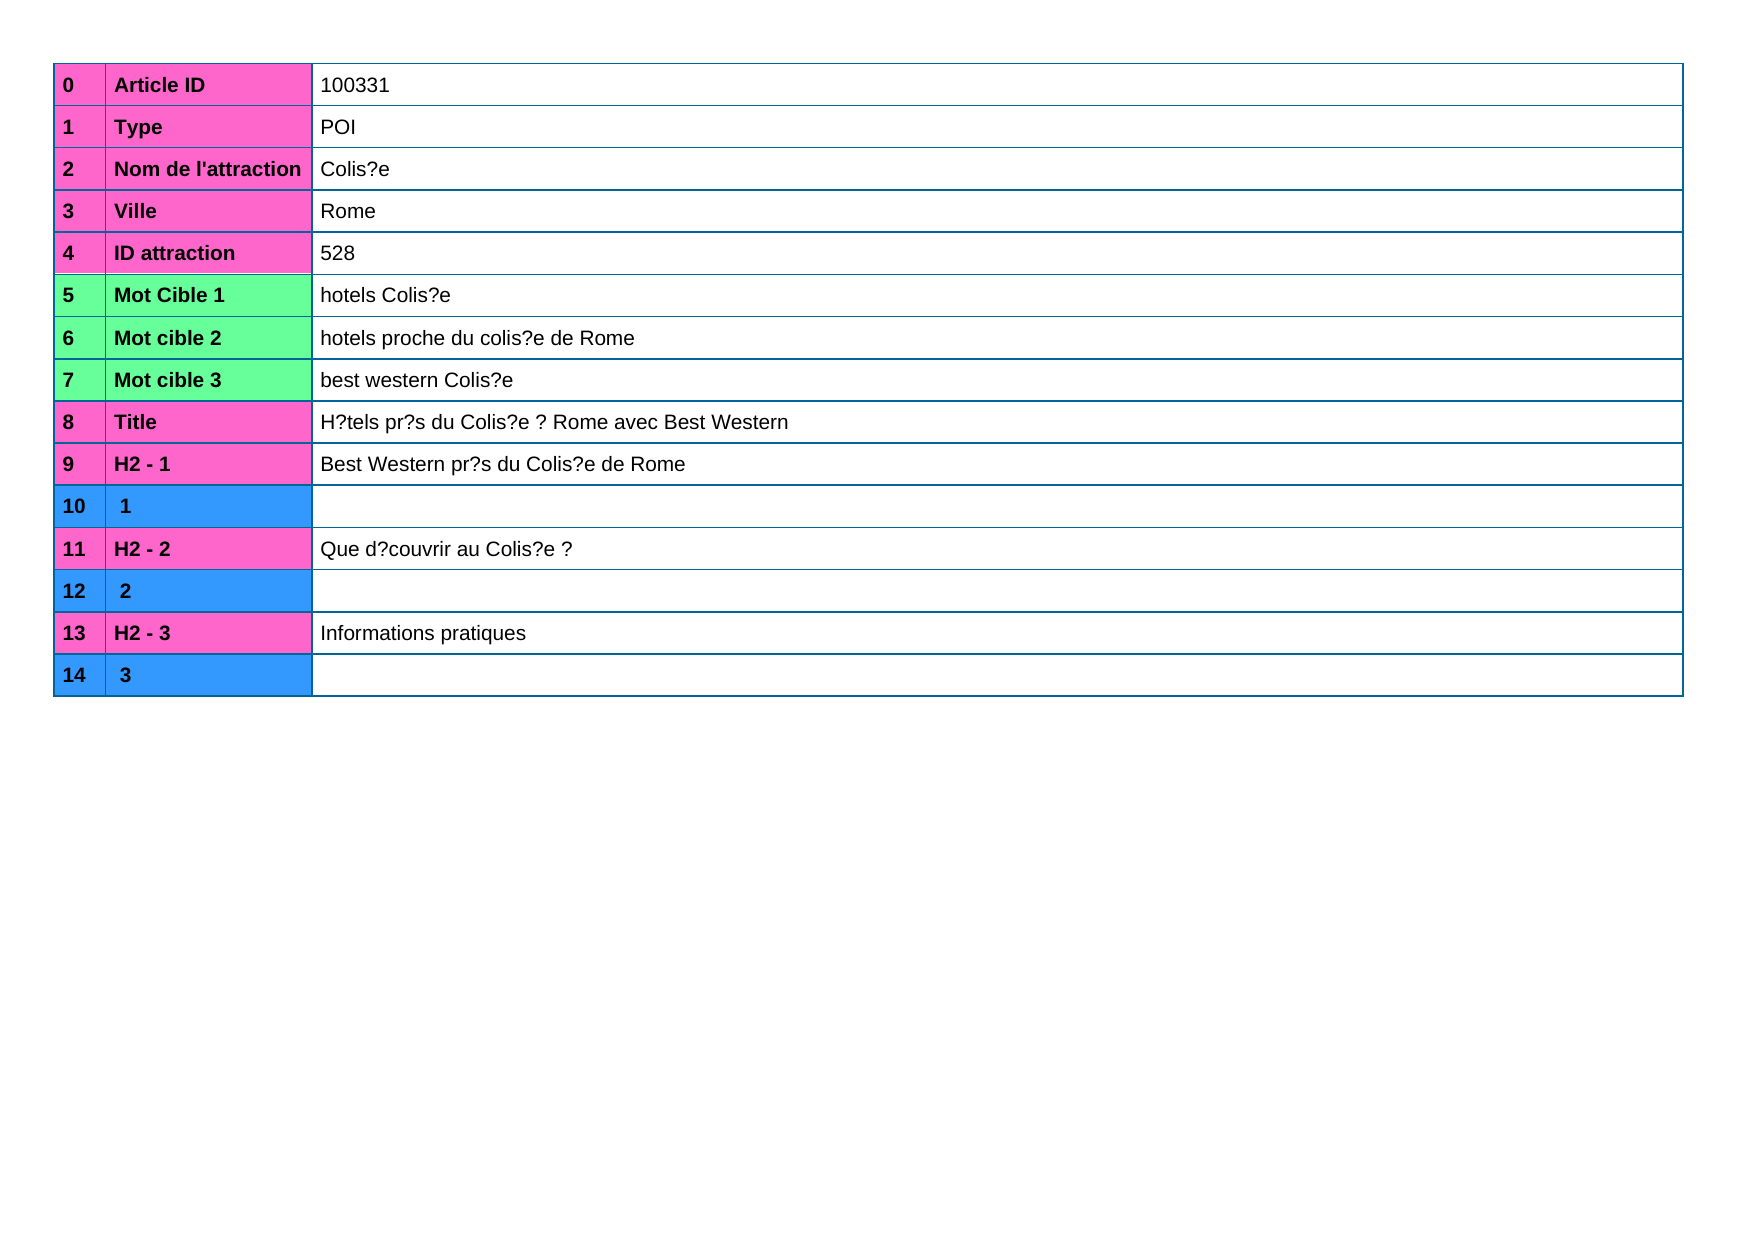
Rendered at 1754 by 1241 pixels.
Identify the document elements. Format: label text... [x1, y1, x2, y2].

table_cell Nom de l'attraction [106, 148, 311, 189]
table_cell 6 [55, 317, 105, 358]
table_cell best western Colis?e [313, 360, 1682, 400]
table_cell hotels proche du colis?e de Rome [313, 317, 1682, 358]
table_cell 3 [55, 191, 105, 231]
table_header Article ID [106, 64, 311, 105]
table_cell POI [313, 106, 1682, 147]
table_cell 1 [106, 486, 311, 527]
table_cell Colis?e [313, 148, 1682, 189]
table_cell H2 - 2 [106, 528, 311, 569]
table_cell 1 [55, 106, 105, 147]
table_cell H2 - 1 [106, 444, 311, 484]
table_cell 13 [55, 613, 105, 653]
table_cell [313, 486, 1682, 527]
table_cell 10 [55, 486, 105, 527]
table_cell [313, 655, 1682, 695]
table_cell Title [106, 402, 311, 442]
table_cell hotels Colis?e [313, 275, 1682, 316]
table_cell Que d?couvrir au Colis?e ? [313, 528, 1682, 569]
table_cell Informations pratiques [313, 613, 1682, 653]
table_cell 4 [55, 233, 105, 273]
table_cell Type [106, 106, 311, 147]
table_cell 2 [106, 570, 311, 611]
table_cell H2 - 3 [106, 613, 311, 653]
table_cell 2 [55, 148, 105, 189]
table_cell Mot Cible 1 [106, 275, 311, 316]
table_header 100331 [313, 64, 1682, 105]
table_cell 14 [55, 655, 105, 695]
table_cell 8 [55, 402, 105, 442]
table_cell 11 [55, 528, 105, 569]
table_cell 7 [55, 360, 105, 400]
table_cell 528 [313, 233, 1682, 273]
table_cell 12 [55, 570, 105, 611]
table_cell [313, 570, 1682, 611]
table_header 0 [55, 64, 105, 105]
table_cell Rome [313, 191, 1682, 231]
table_cell Mot cible 3 [106, 360, 311, 400]
table_cell Best Western pr?s du Colis?e de Rome [313, 444, 1682, 484]
table_cell 9 [55, 444, 105, 484]
table_cell Mot cible 2 [106, 317, 311, 358]
table_cell 3 [106, 655, 311, 695]
table_cell Ville [106, 191, 311, 231]
table_cell H?tels pr?s du Colis?e ? Rome avec Best Western [313, 402, 1682, 442]
table_cell ID attraction [106, 233, 311, 273]
table_cell 5 [55, 275, 105, 316]
